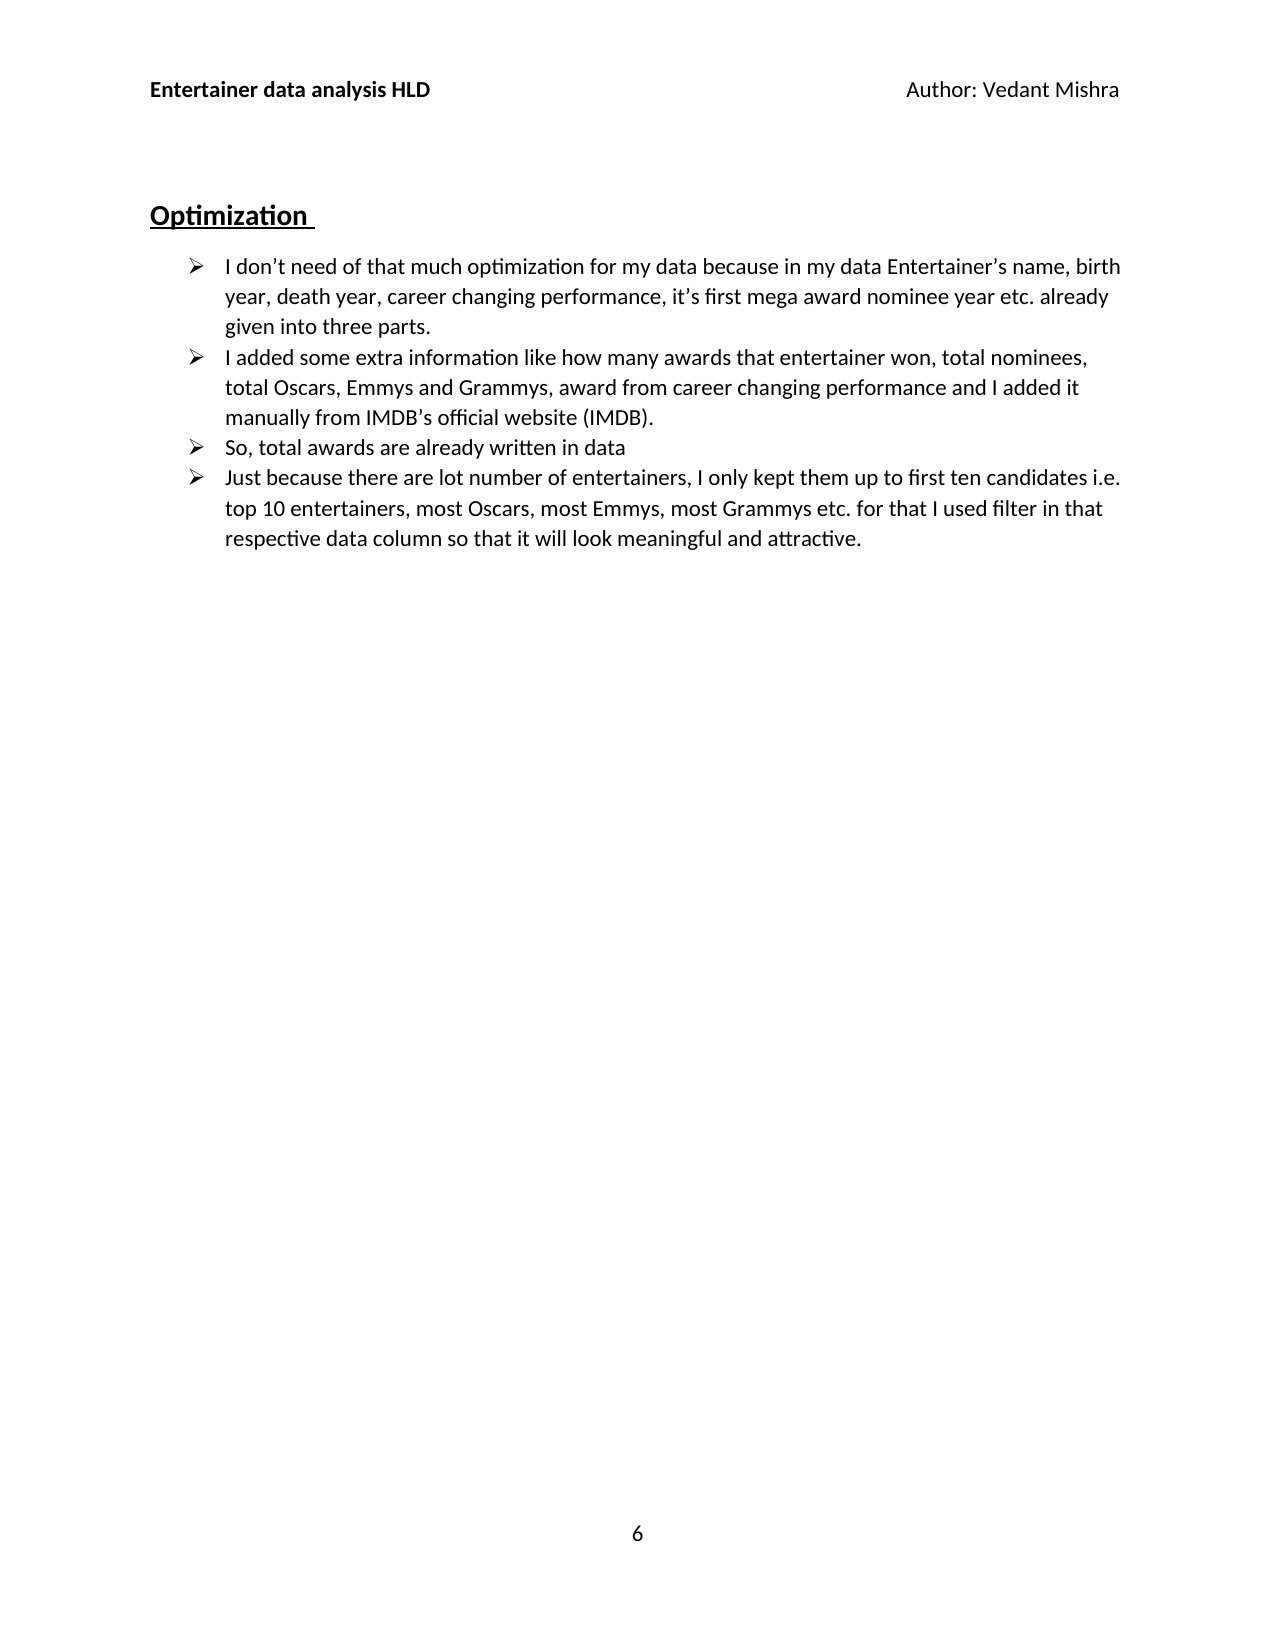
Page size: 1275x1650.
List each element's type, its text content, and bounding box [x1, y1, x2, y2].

list So, total awards are already written in data [187, 433, 1125, 461]
list Just because there are lot number of entertainers, I only kept them up to first ten candidates i.e. top 10 entertainers, most Oscars, most Emmys, most Grammys etc. for that I used filter in that respective data column so that it will look meaningful and attractive. [187, 463, 1125, 552]
list I don’t need of that much optimization for my data because in my data Entertainer’s name, birth year, death year, career changing performance, it’s first mega award nominee year etc. already given into three parts. [187, 252, 1125, 340]
text Optimization [150, 197, 1125, 232]
list I added some extra information like how many awards that entertainer won, total nominees, total Oscars, Emmys and Grammys, award from career changing performance and I added it manually from IMDB’s official website (IMDB). [187, 343, 1125, 431]
